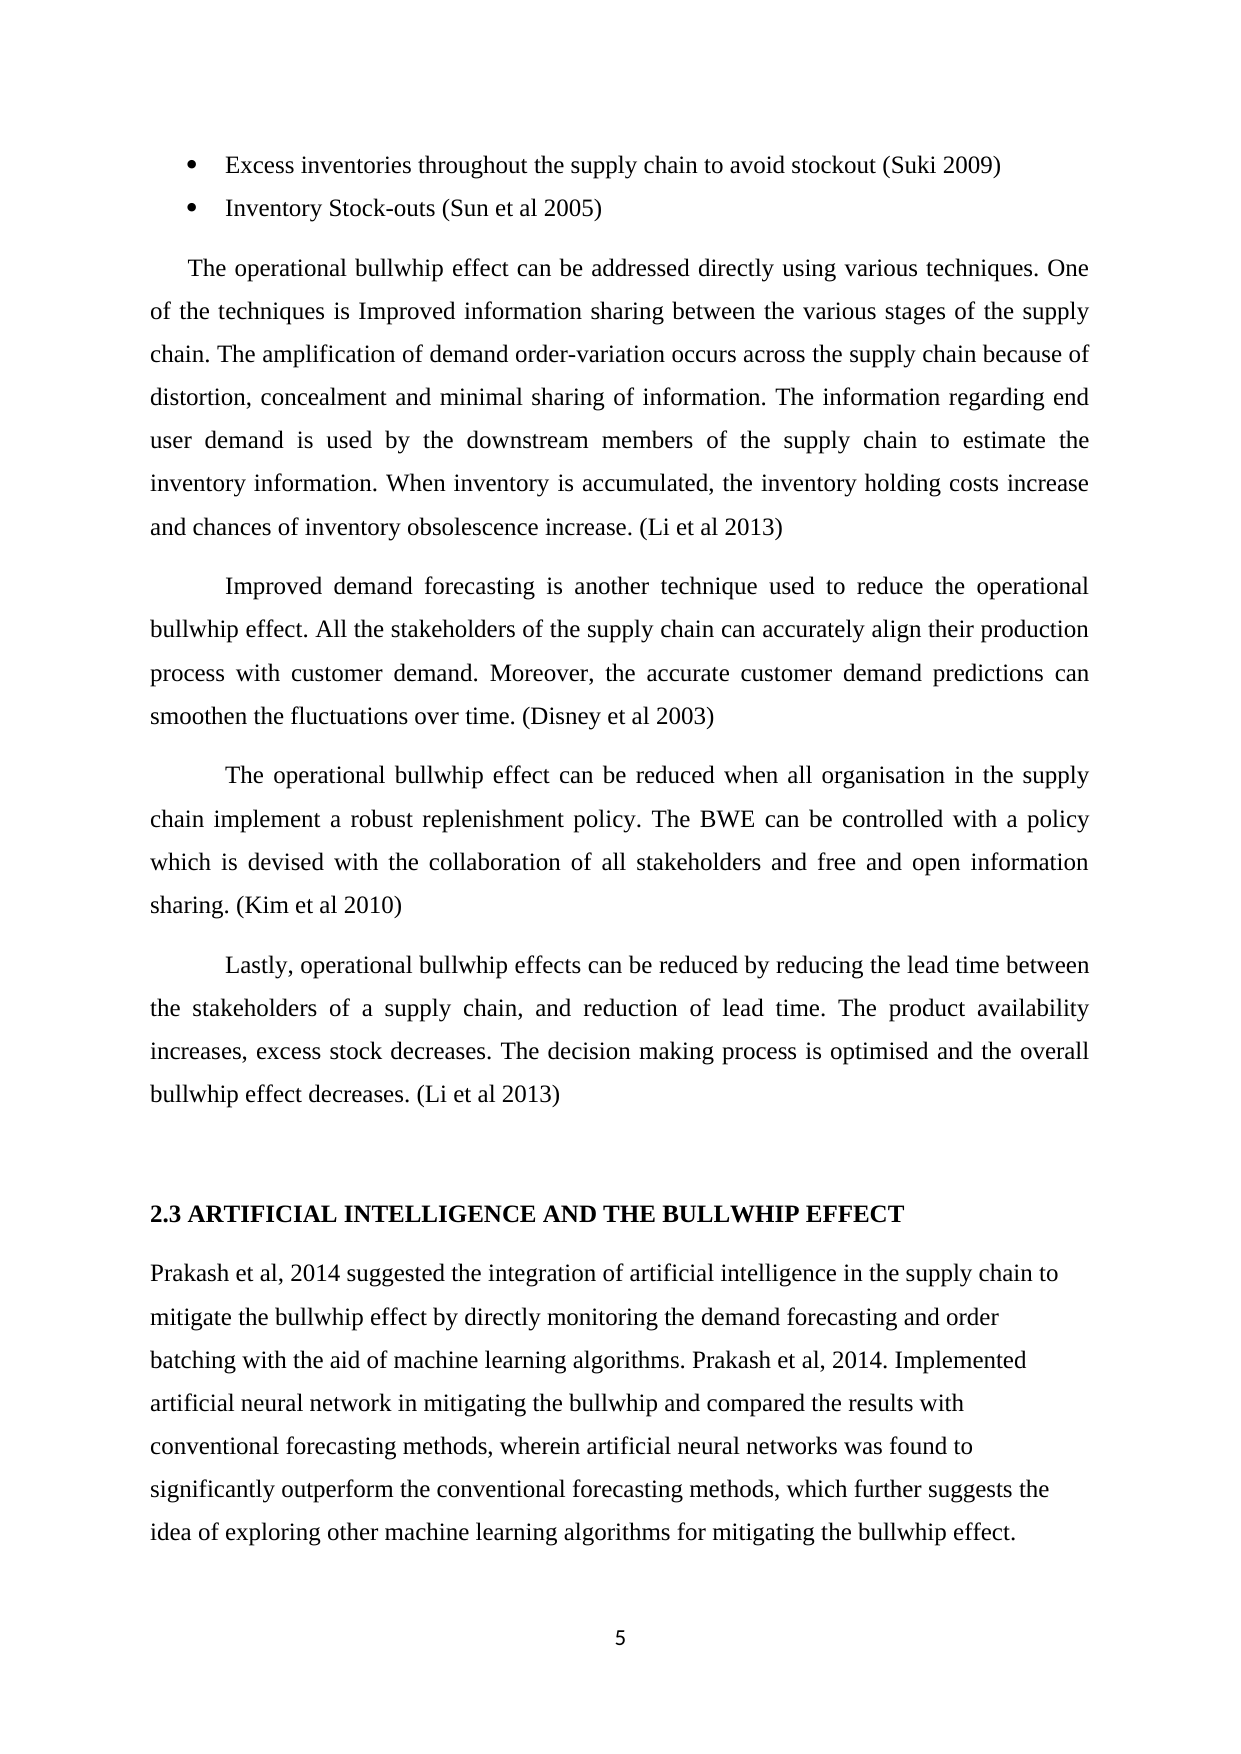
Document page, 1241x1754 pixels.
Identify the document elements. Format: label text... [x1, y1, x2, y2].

text The operational bullwhip effect can be reduced when all organisation in the supply chain implement a robust replenishment policy. The BWE can be controlled with a policy which is devised with the collaboration of all stakeholders and free and open information sharing. (Kim et al 2010) [150, 761, 1090, 919]
list Excess inventories throughout the supply chain to avoid stockout (Suki 2009) [187, 150, 1090, 179]
text Prakash et al, 2014 suggested the integration of artificial intelligence in the supply chain to mitigate the bullwhip effect by directly monitoring the demand forecasting and order batching with the aid of machine learning algorithms. Prakash et al, 2014. Implemented artificial neural network in mitigating the bullwhip and compared the results with conventional forecasting methods, wherein artificial neural networks was found to significantly outperform the conventional forecasting methods, which further suggests the idea of exploring other machine learning algorithms for mitigating the bullwhip effect. [150, 1258, 1090, 1546]
text Lastly, operational bullwhip effects can be reduced by reducing the lead time between the stakeholders of a supply chain, and reduction of lead time. The product availability increases, excess stock decreases. The decision making process is optimised and the overall bullwhip effect decreases. (Li et al 2013) [150, 950, 1090, 1108]
text Improved demand forecasting is another technique used to reduce the operational bullwhip effect. All the stakeholders of the supply chain can accurately align their production process with customer demand. Moreover, the accurate customer demand predictions can smoothen the fluctuations over time. (Disney et al 2003) [150, 571, 1090, 729]
text 2.3 ARTIFICIAL INTELLIGENCE AND THE BULLWHIP EFFECT [150, 1199, 1090, 1227]
text The operational bullwhip effect can be addressed directly using various techniques. One of the techniques is Improved information sharing between the various stages of the supply chain. The amplification of demand order-variation occurs across the supply chain because of distortion, concealment and minimal sharing of information. The information regarding end user demand is used by the downstream members of the supply chain to estimate the inventory information. When inventory is accumulated, the inventory holding costs increase and chances of inventory obsolescence increase. (Li et al 2013) [150, 253, 1090, 540]
list Inventory Stock-outs (Sun et al 2005) [187, 193, 1090, 222]
